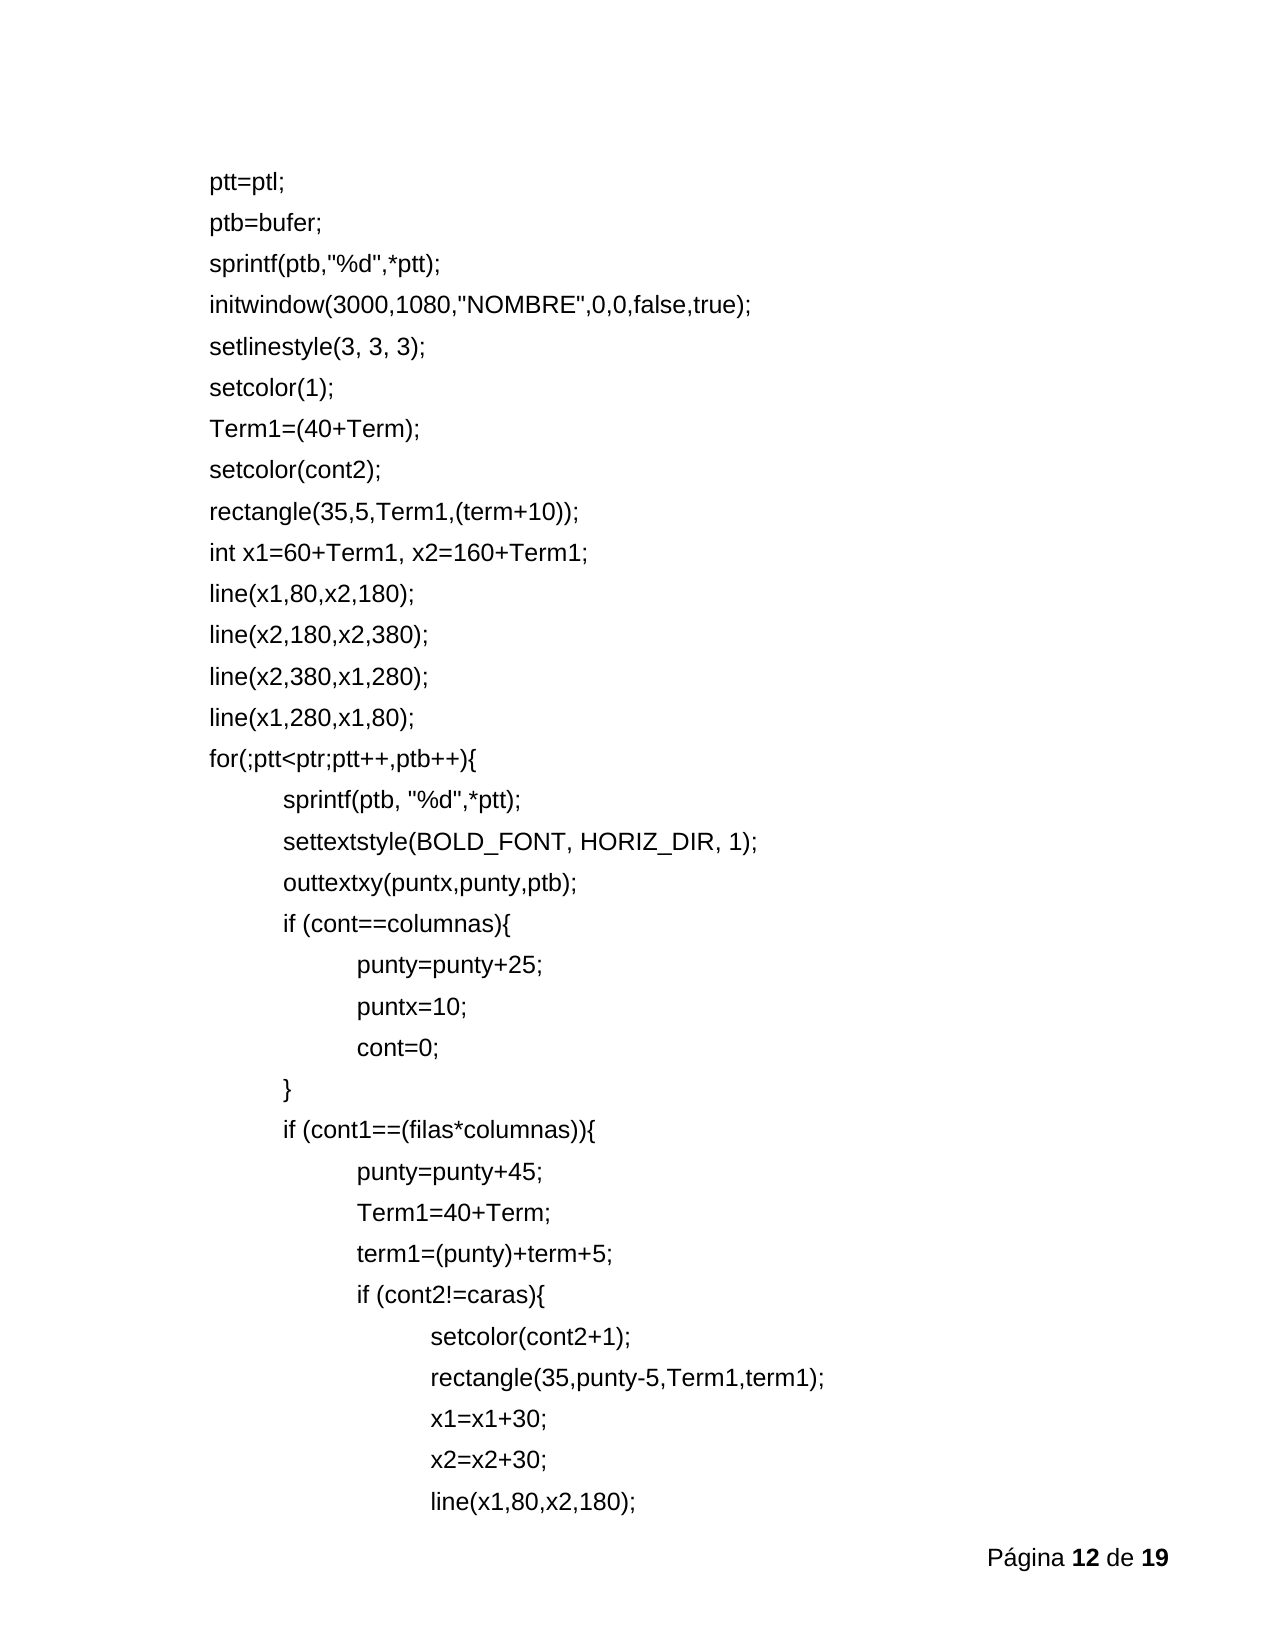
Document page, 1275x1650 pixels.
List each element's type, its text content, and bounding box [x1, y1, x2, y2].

text line(x2,180,x2,380); [135, 620, 1169, 649]
text x2=x2+30; [135, 1445, 1169, 1474]
text settextstyle(BOLD_FONT, HORIZ_DIR, 1); [135, 827, 1169, 855]
text Term1=(40+Term); [135, 414, 1169, 443]
text ptb=bufer; [135, 208, 1169, 237]
text line(x1,80,x2,180); [135, 579, 1169, 608]
text ptt=ptl; [135, 167, 1169, 195]
text punty=punty+45; [135, 1157, 1169, 1185]
text line(x1,80,x2,180); [135, 1487, 1169, 1515]
text rectangle(35,punty-5,Term1,term1); [135, 1363, 1169, 1392]
text } [135, 1074, 1169, 1103]
text for(;ptt<ptr;ptt++,ptb++){ [135, 744, 1169, 773]
text setlinestyle(3, 3, 3); [135, 332, 1169, 360]
text initwindow(3000,1080,"NOMBRE",0,0,false,true); [135, 290, 1169, 319]
text outtextxy(puntx,punty,ptb); [135, 868, 1169, 897]
text x1=x1+30; [135, 1404, 1169, 1433]
text int x1=60+Term1, x2=160+Term1; [135, 538, 1169, 567]
text cont=0; [135, 1033, 1169, 1062]
text if (cont==columnas){ [135, 909, 1169, 938]
text term1=(punty)+term+5; [135, 1239, 1169, 1268]
text rectangle(35,5,Term1,(term+10)); [135, 497, 1169, 525]
text line(x2,380,x1,280); [135, 662, 1169, 690]
text puntx=10; [135, 992, 1169, 1020]
text sprintf(ptb,"%d",*ptt); [135, 249, 1169, 278]
text setcolor(1); [135, 373, 1169, 402]
text if (cont2!=caras){ [135, 1280, 1169, 1309]
text line(x1,280,x1,80); [135, 703, 1169, 732]
text setcolor(cont2); [135, 455, 1169, 484]
text if (cont1==(filas*columnas)){ [135, 1115, 1169, 1144]
text punty=punty+25; [135, 950, 1169, 979]
text sprintf(ptb, "%d",*ptt); [135, 785, 1169, 814]
text Term1=40+Term; [135, 1198, 1169, 1227]
text setcolor(cont2+1); [135, 1322, 1169, 1350]
